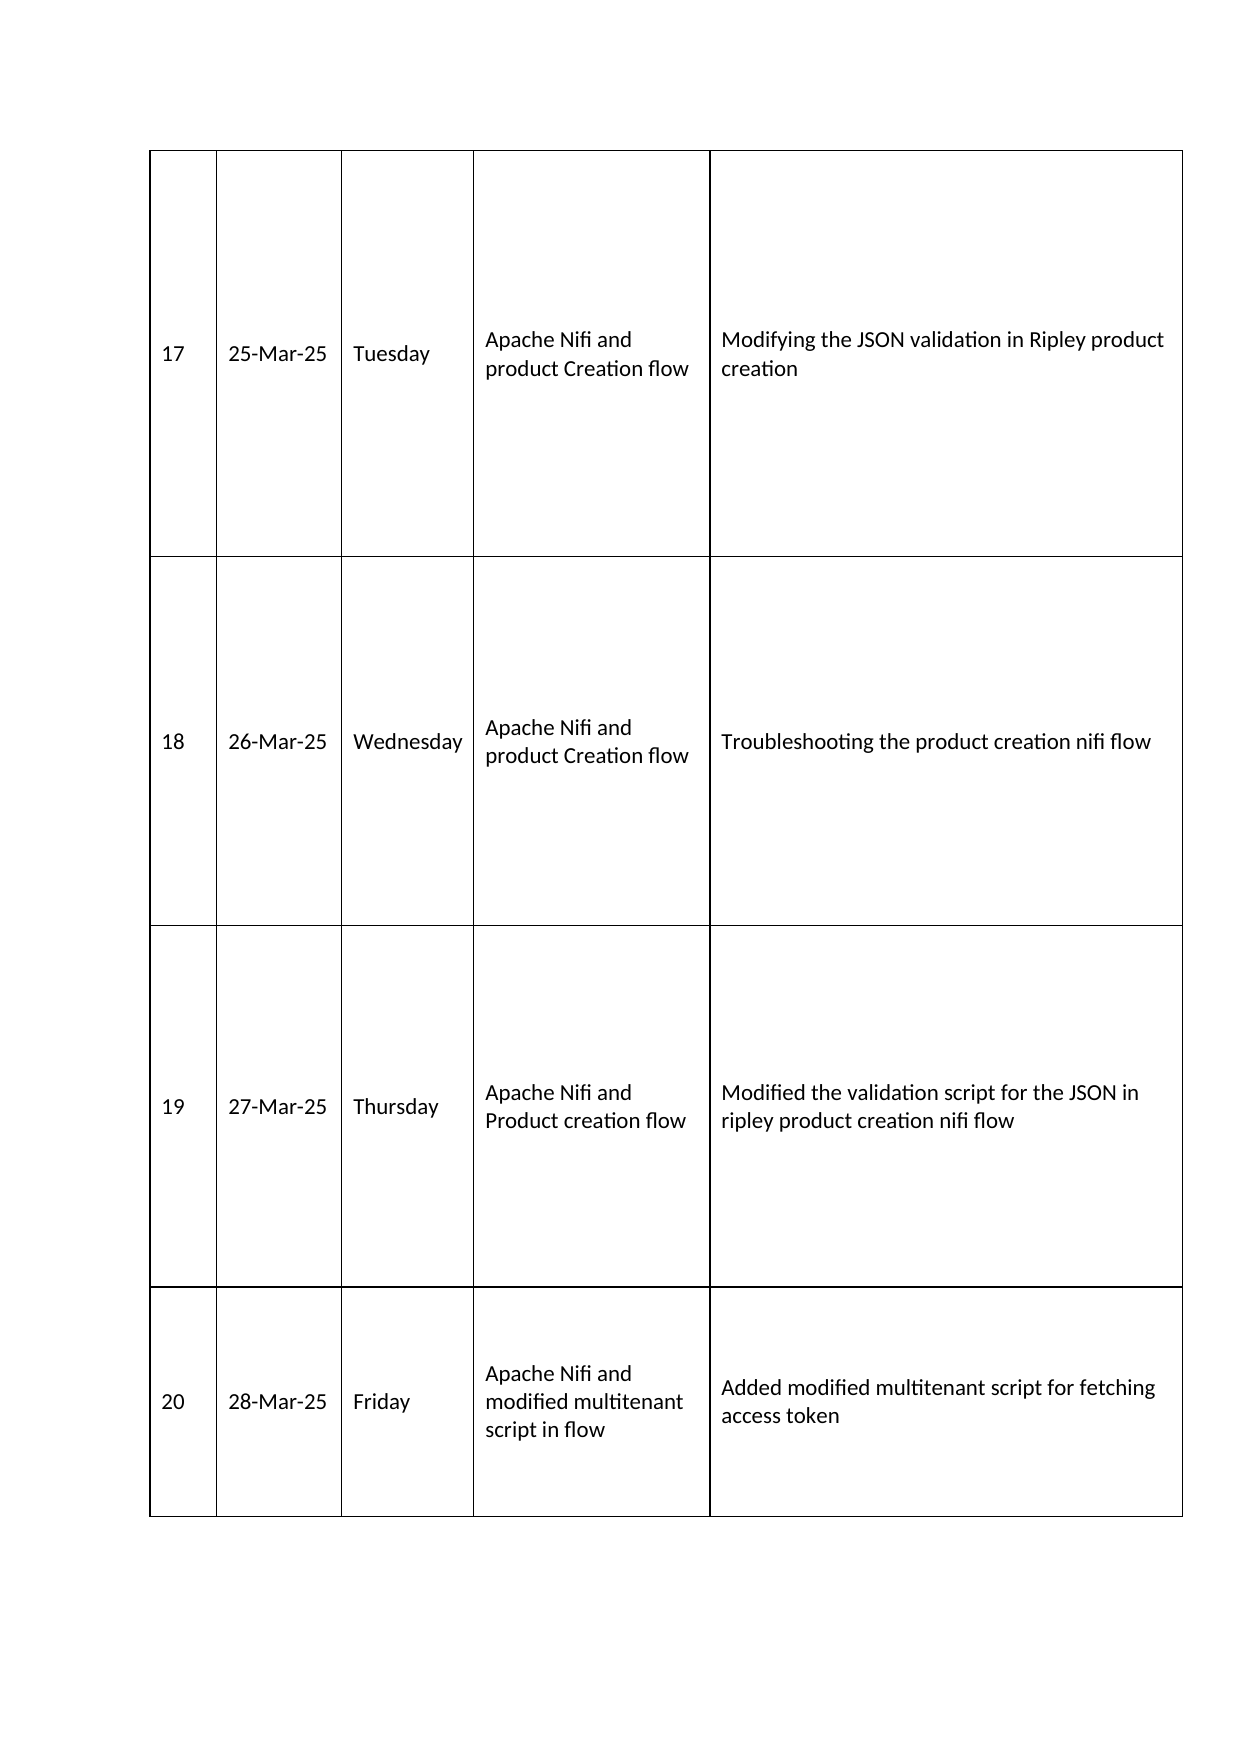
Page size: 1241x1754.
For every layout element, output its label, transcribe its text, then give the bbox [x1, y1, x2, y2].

table_cell Apache Nifi and modified multitenant script in flow [474, 1288, 709, 1516]
table_cell 27-Mar-25 [217, 926, 341, 1286]
table_cell Wednesday [342, 557, 473, 925]
table_cell 28-Mar-25 [217, 1288, 341, 1516]
table_cell Tuesday [342, 151, 473, 556]
table_cell 18 [151, 557, 216, 925]
table_cell Modified the validation script for the JSON in ripley product creation nifi flow [711, 926, 1182, 1286]
table_cell Thursday [342, 926, 473, 1286]
table_cell Friday [342, 1288, 473, 1516]
table_cell 20 [151, 1288, 216, 1516]
table_cell Apache Nifi and Product creation flow [474, 926, 709, 1286]
table_cell 25-Mar-25 [217, 151, 341, 556]
table_cell Apache Nifi and product Creation flow [474, 557, 709, 925]
table_cell 17 [151, 151, 216, 556]
table_cell 26-Mar-25 [217, 557, 341, 925]
table_cell 19 [151, 926, 216, 1286]
table_cell Troubleshooting the product creation nifi flow [711, 557, 1182, 925]
table_cell Apache Nifi and product Creation flow [474, 151, 709, 556]
table_cell Modifying the JSON validation in Ripley product creation [711, 151, 1182, 556]
table_cell Added modified multitenant script for fetching access token [711, 1288, 1182, 1516]
